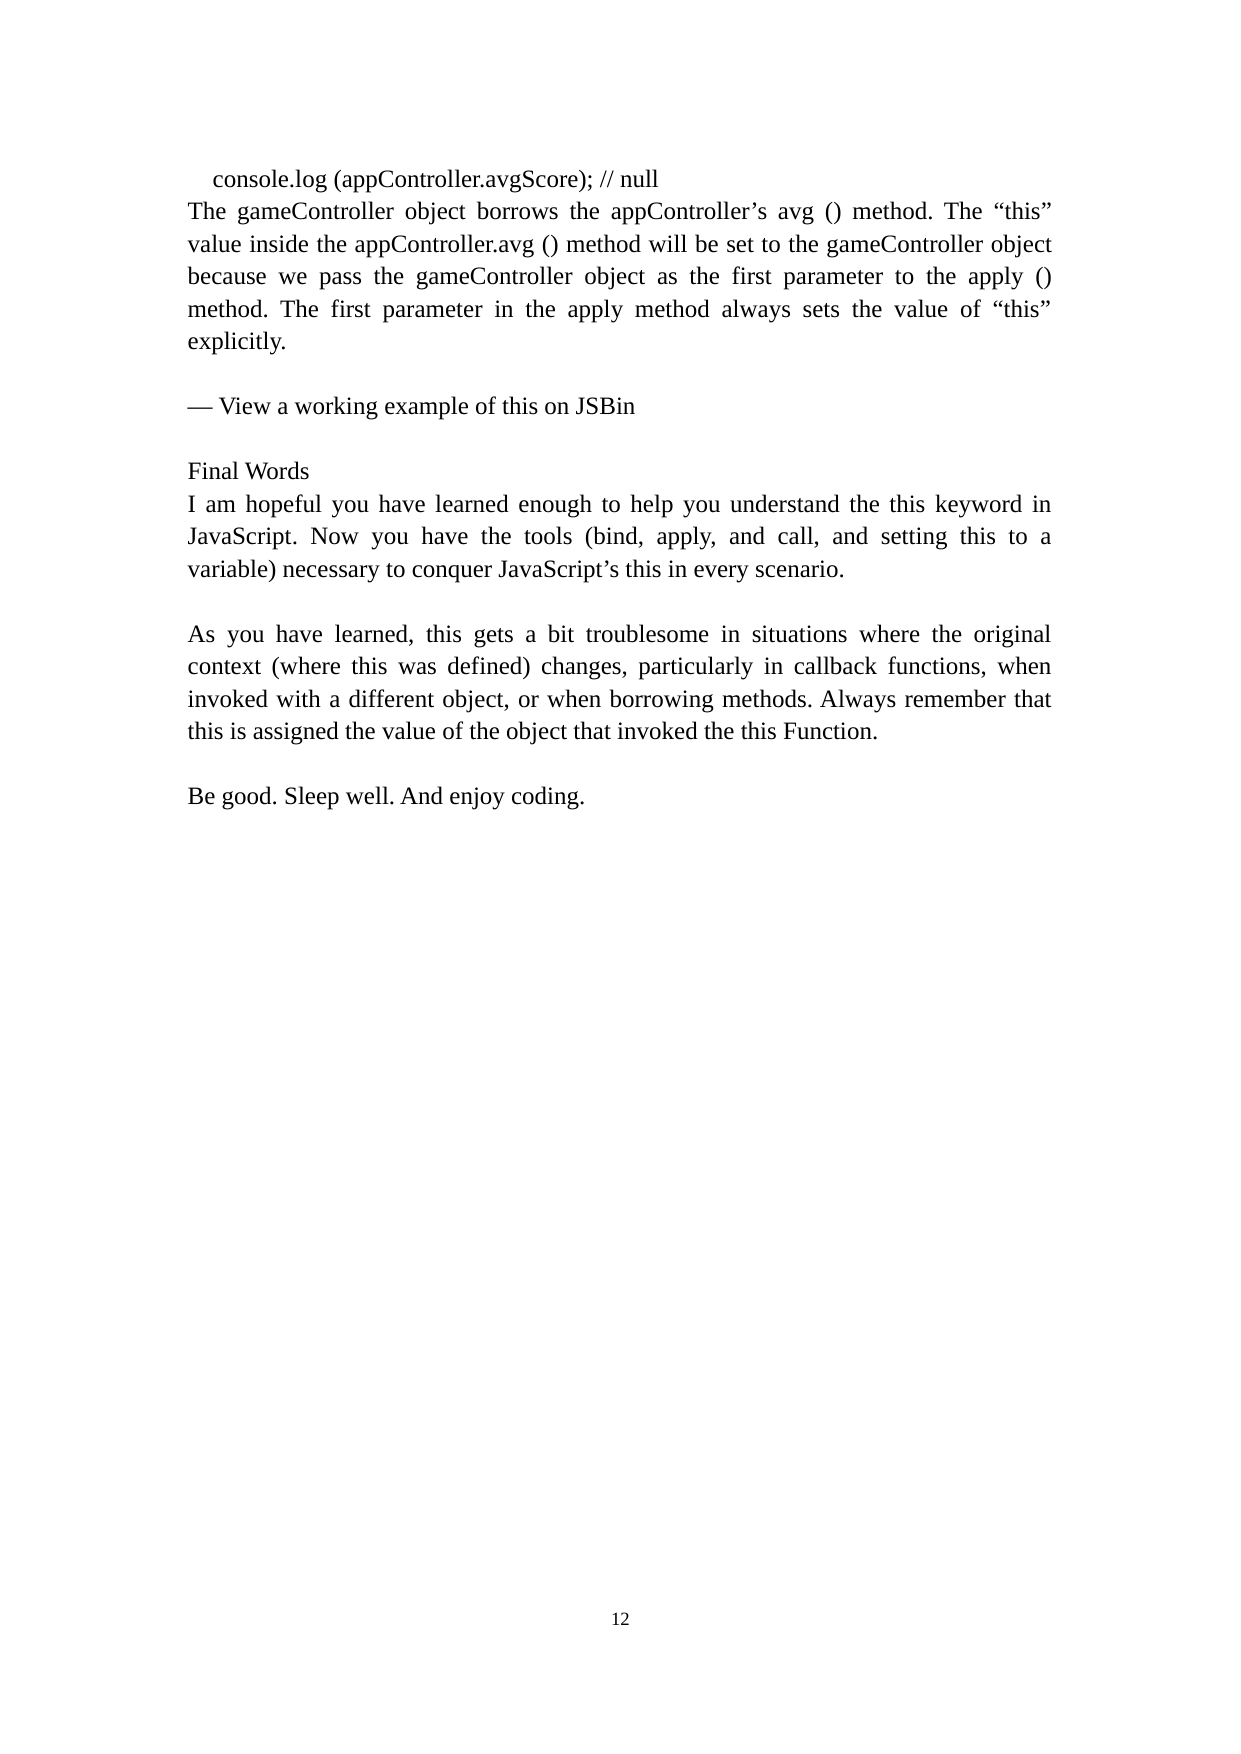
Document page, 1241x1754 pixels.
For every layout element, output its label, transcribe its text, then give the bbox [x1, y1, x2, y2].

text The gameController object borrows the appController’s avg () method. The “this” value inside the appController.avg () method will be set to the gameController object because we pass the gameController object as the first parameter to the apply () method. The first parameter in the apply method always sets the value of “this” explicitly. [187, 194, 1053, 357]
text Final Words [187, 454, 1053, 487]
text Be good. Sleep well. And enjoy coding. [187, 779, 1053, 812]
text — View a working example of this on JSBin [187, 389, 1053, 422]
text I am hopeful you have learned enough to help you understand the this keyword in JavaScript. Now you have the tools (bind, apply, and call, and setting this to a variable) necessary to conquer JavaScript’s this in every scenario. [187, 487, 1053, 584]
text console.log (appController.avgScore); // null [187, 162, 1053, 194]
text As you have learned, this gets a bit troublesome in situations where the original context (where this was defined) changes, particularly in callback functions, when invoked with a different object, or when borrowing methods. Always remember that this is assigned the value of the object that invoked the this Function. [187, 617, 1053, 747]
